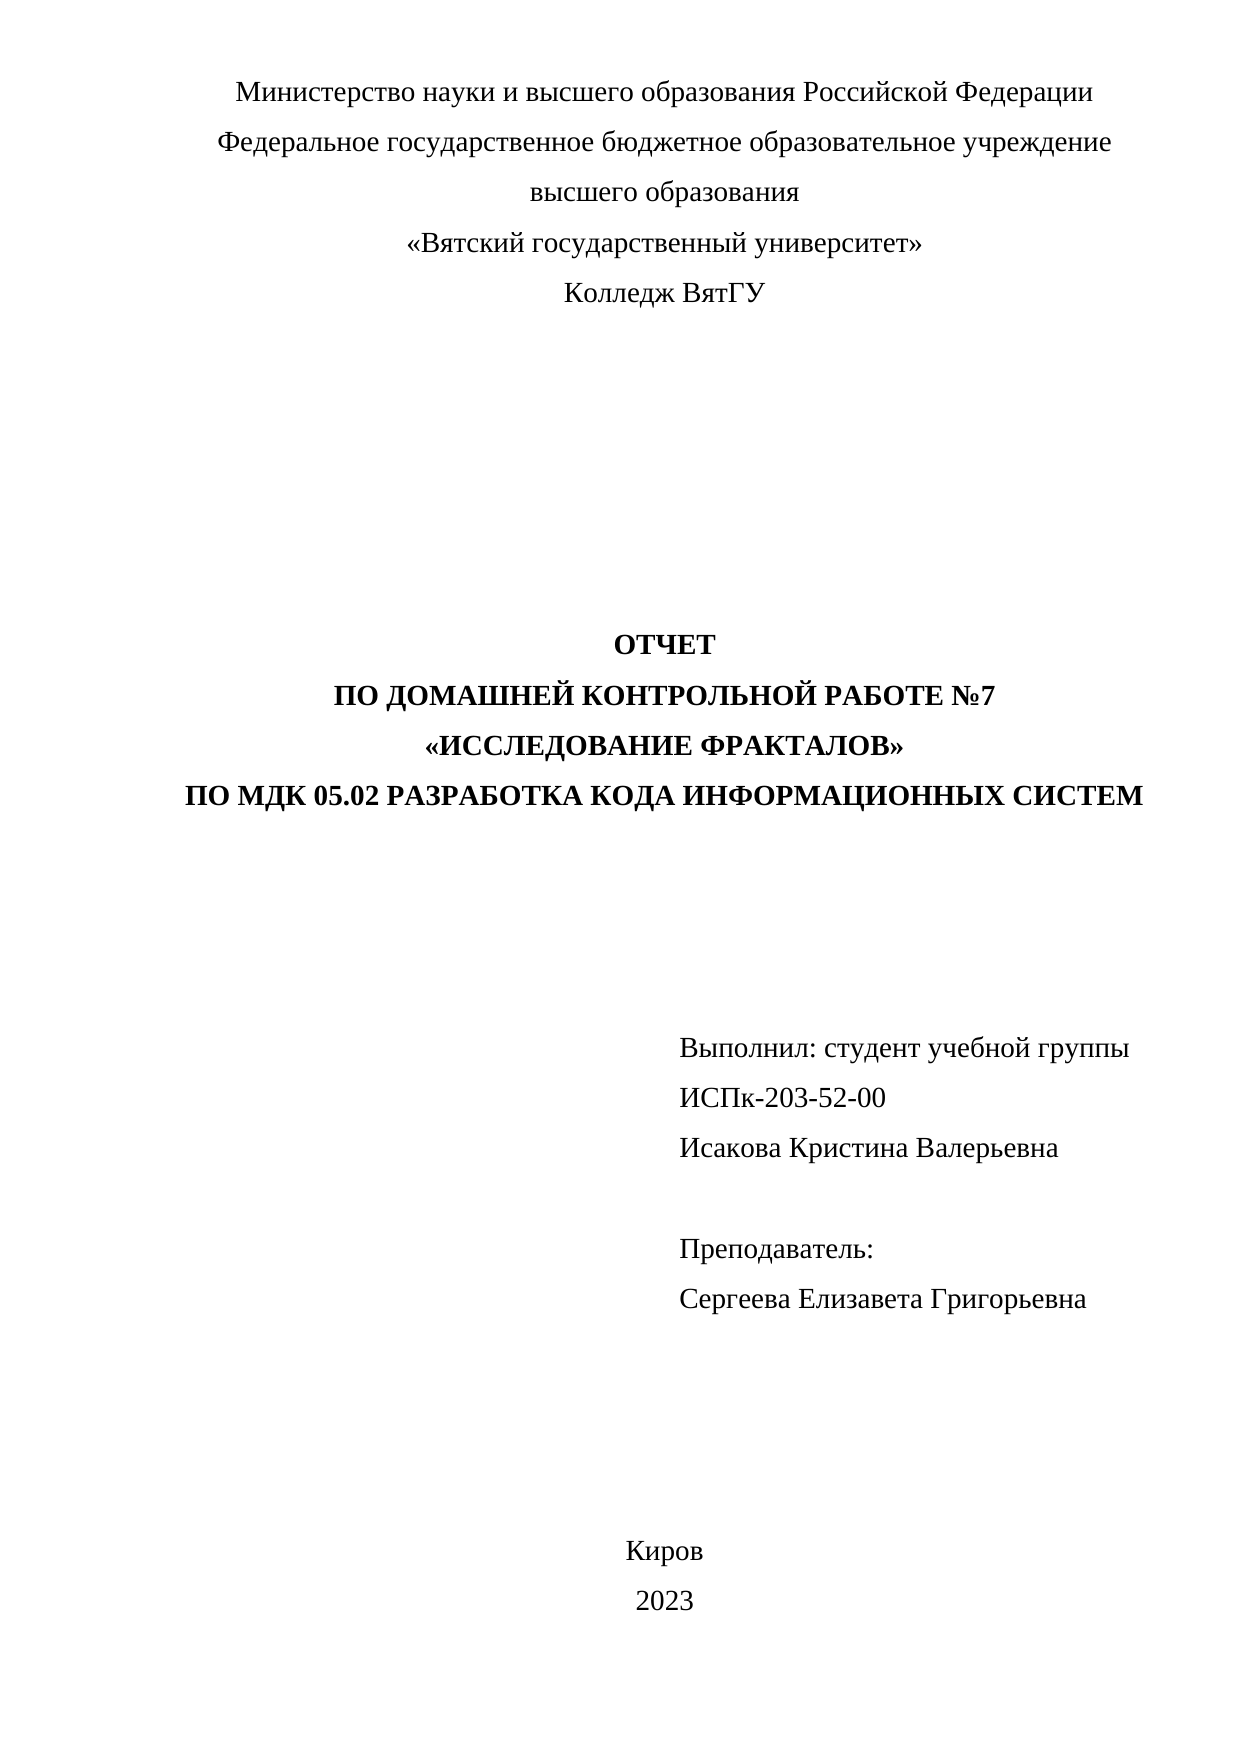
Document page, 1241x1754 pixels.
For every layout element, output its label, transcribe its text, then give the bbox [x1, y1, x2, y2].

text «ИССЛЕДОВАНИЕ ФРАКТАЛОВ» [177, 728, 1152, 761]
text Сергеева Елизавета Григорьевна [679, 1281, 1152, 1315]
text «Вятский государственный университет» [177, 225, 1152, 258]
text Преподаватель: [679, 1231, 1152, 1264]
text ОТЧЕТ [177, 627, 1152, 661]
text ИСПк-203-52-00 [679, 1080, 1152, 1114]
text высшего образования [177, 174, 1152, 208]
text ПО МДК 05.02 РАЗРАБОТКА КОДА ИНФОРМАЦИОННЫХ СИСТЕМ [177, 778, 1152, 812]
text Исакова Кристина Валерьевна [679, 1130, 1152, 1164]
text Колледж ВятГУ [177, 275, 1152, 309]
text Выполнил: студент учебной группы [679, 1030, 1152, 1063]
text Киров [177, 1533, 1152, 1566]
text 2023 [177, 1583, 1152, 1617]
text Федеральное государственное бюджетное образовательное учреждение [177, 124, 1152, 158]
text Министерство науки и высшего образования Российской Федерации [177, 74, 1152, 107]
text ПО ДОМАШНЕЙ КОНТРОЛЬНОЙ РАБОТЕ №7 [177, 678, 1152, 711]
